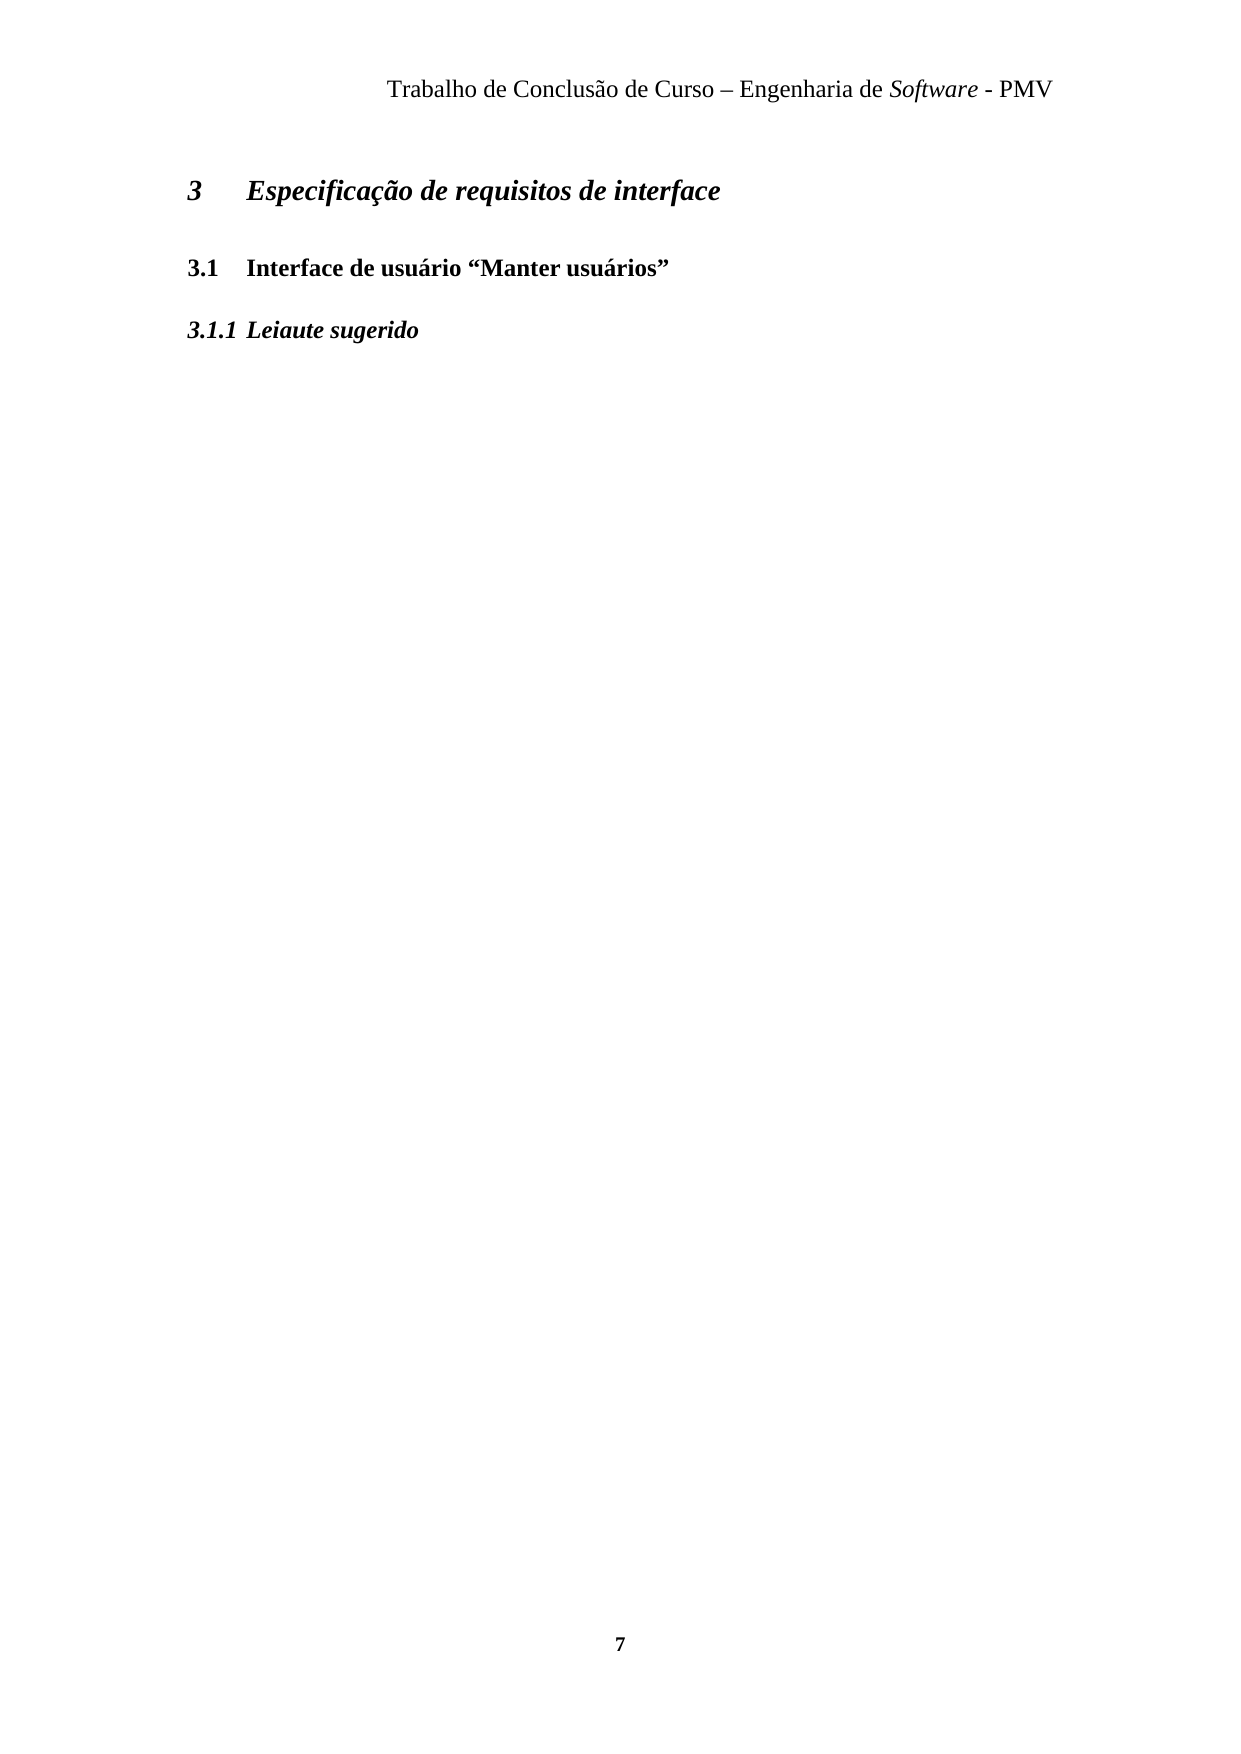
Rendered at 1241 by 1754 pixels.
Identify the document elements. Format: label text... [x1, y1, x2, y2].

subtitle Especificação de requisitos de interface [187, 173, 1053, 206]
subtitle Interface de usuário “Manter usuários” [187, 253, 1053, 282]
subtitle Leiaute sugerido [187, 315, 1053, 344]
